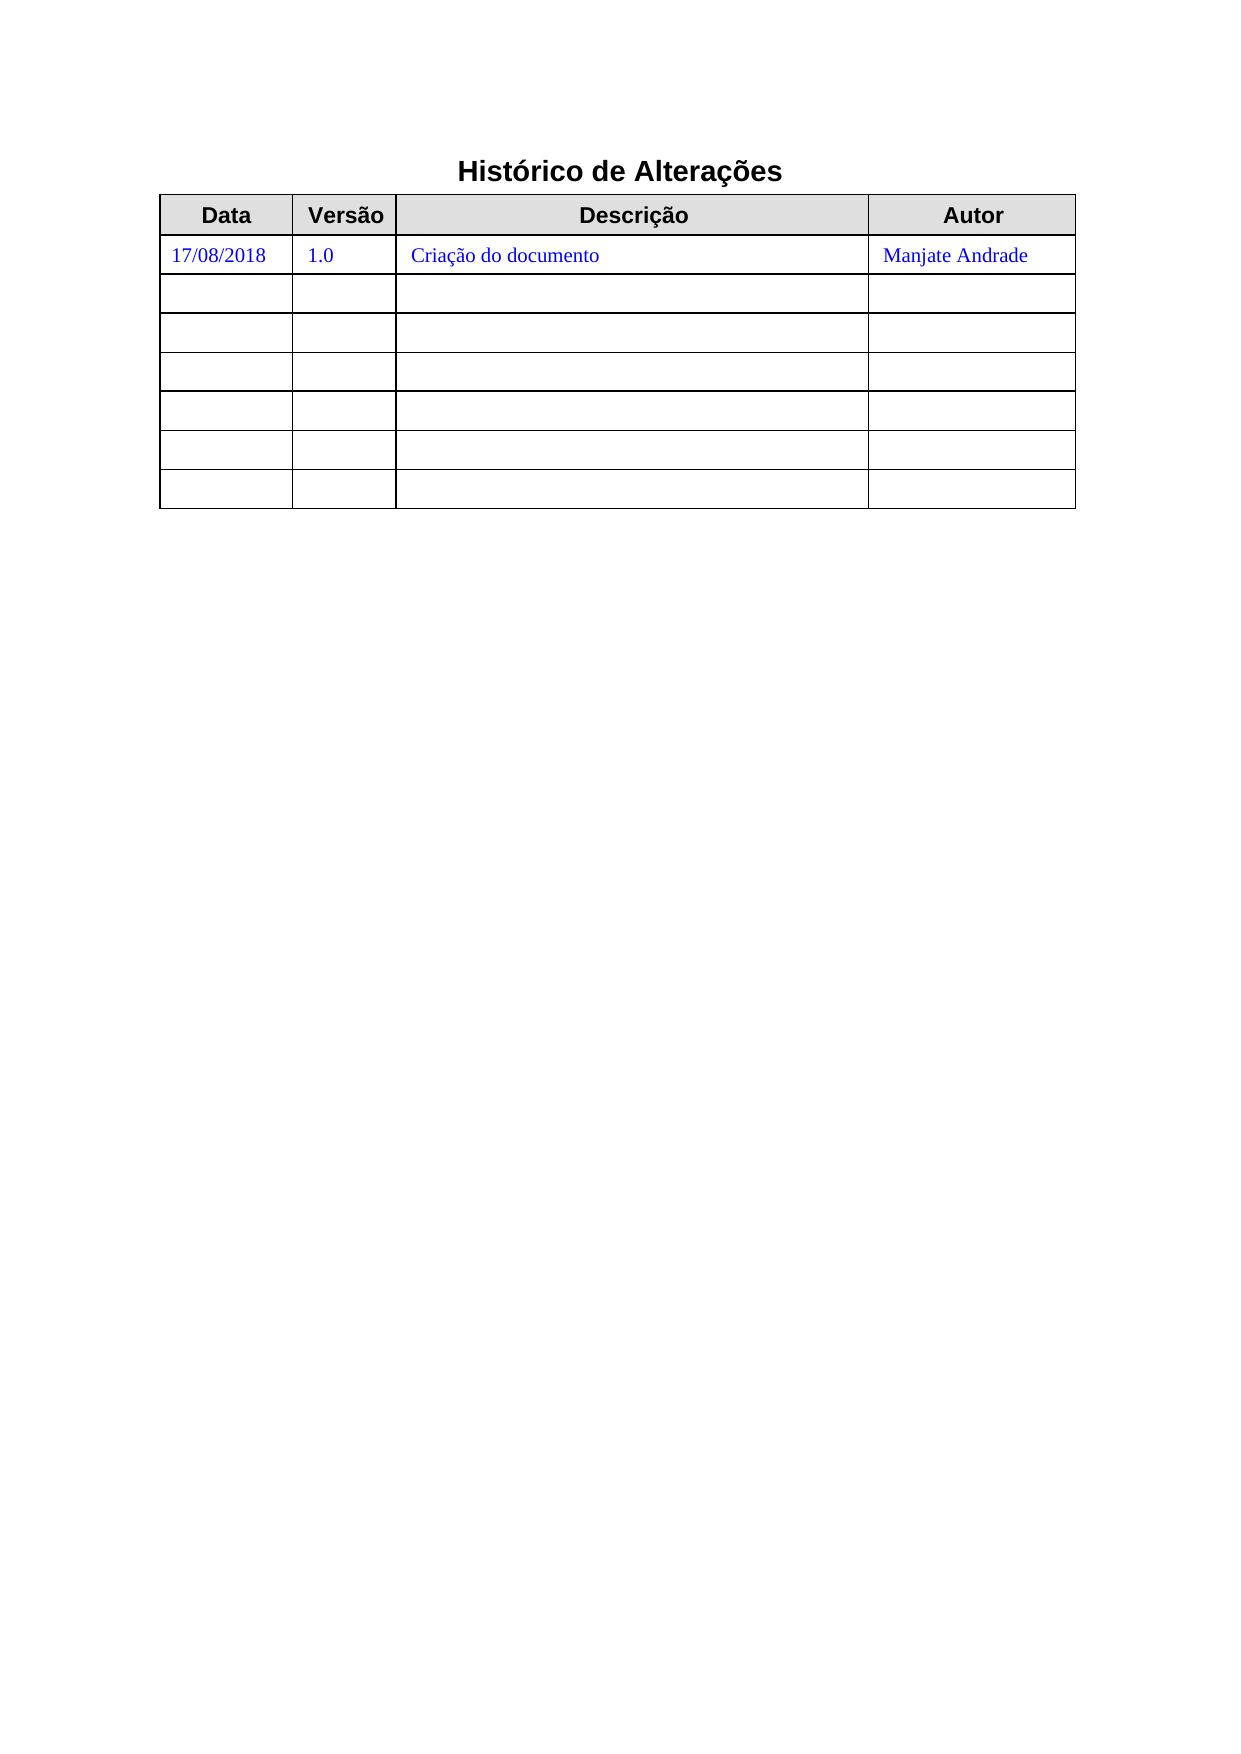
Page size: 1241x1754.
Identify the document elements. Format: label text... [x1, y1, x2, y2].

table_cell [293, 470, 395, 508]
table_cell [397, 353, 868, 390]
table_cell [293, 392, 395, 429]
table_cell [161, 392, 292, 429]
table_cell 17/08/2018 [161, 236, 292, 273]
table_cell [161, 314, 292, 351]
table_cell [869, 353, 1075, 390]
table_cell 1.0 [293, 236, 395, 273]
table_cell [161, 353, 292, 390]
table_cell Criação do documento [397, 236, 868, 273]
table_cell [293, 275, 395, 312]
table_cell [869, 314, 1075, 351]
text Histórico de Alterações [148, 154, 1092, 187]
table_cell [397, 431, 868, 468]
table_cell [293, 314, 395, 351]
table_cell Manjate Andrade [869, 236, 1075, 273]
table_cell [397, 392, 868, 429]
table_header Autor [869, 195, 1075, 234]
table_header Descrição [397, 195, 868, 234]
table_cell [161, 431, 292, 468]
table_cell [397, 314, 868, 351]
table_cell [397, 470, 868, 508]
table_cell [869, 275, 1075, 312]
table_header Data [161, 195, 292, 234]
table_cell [293, 353, 395, 390]
table_cell [869, 392, 1075, 429]
table_cell [293, 431, 395, 468]
table_cell [869, 431, 1075, 468]
table_header Versão [293, 195, 395, 234]
table_cell [161, 275, 292, 312]
table_cell [869, 470, 1075, 508]
table_cell [161, 470, 292, 508]
table_cell [397, 275, 868, 312]
